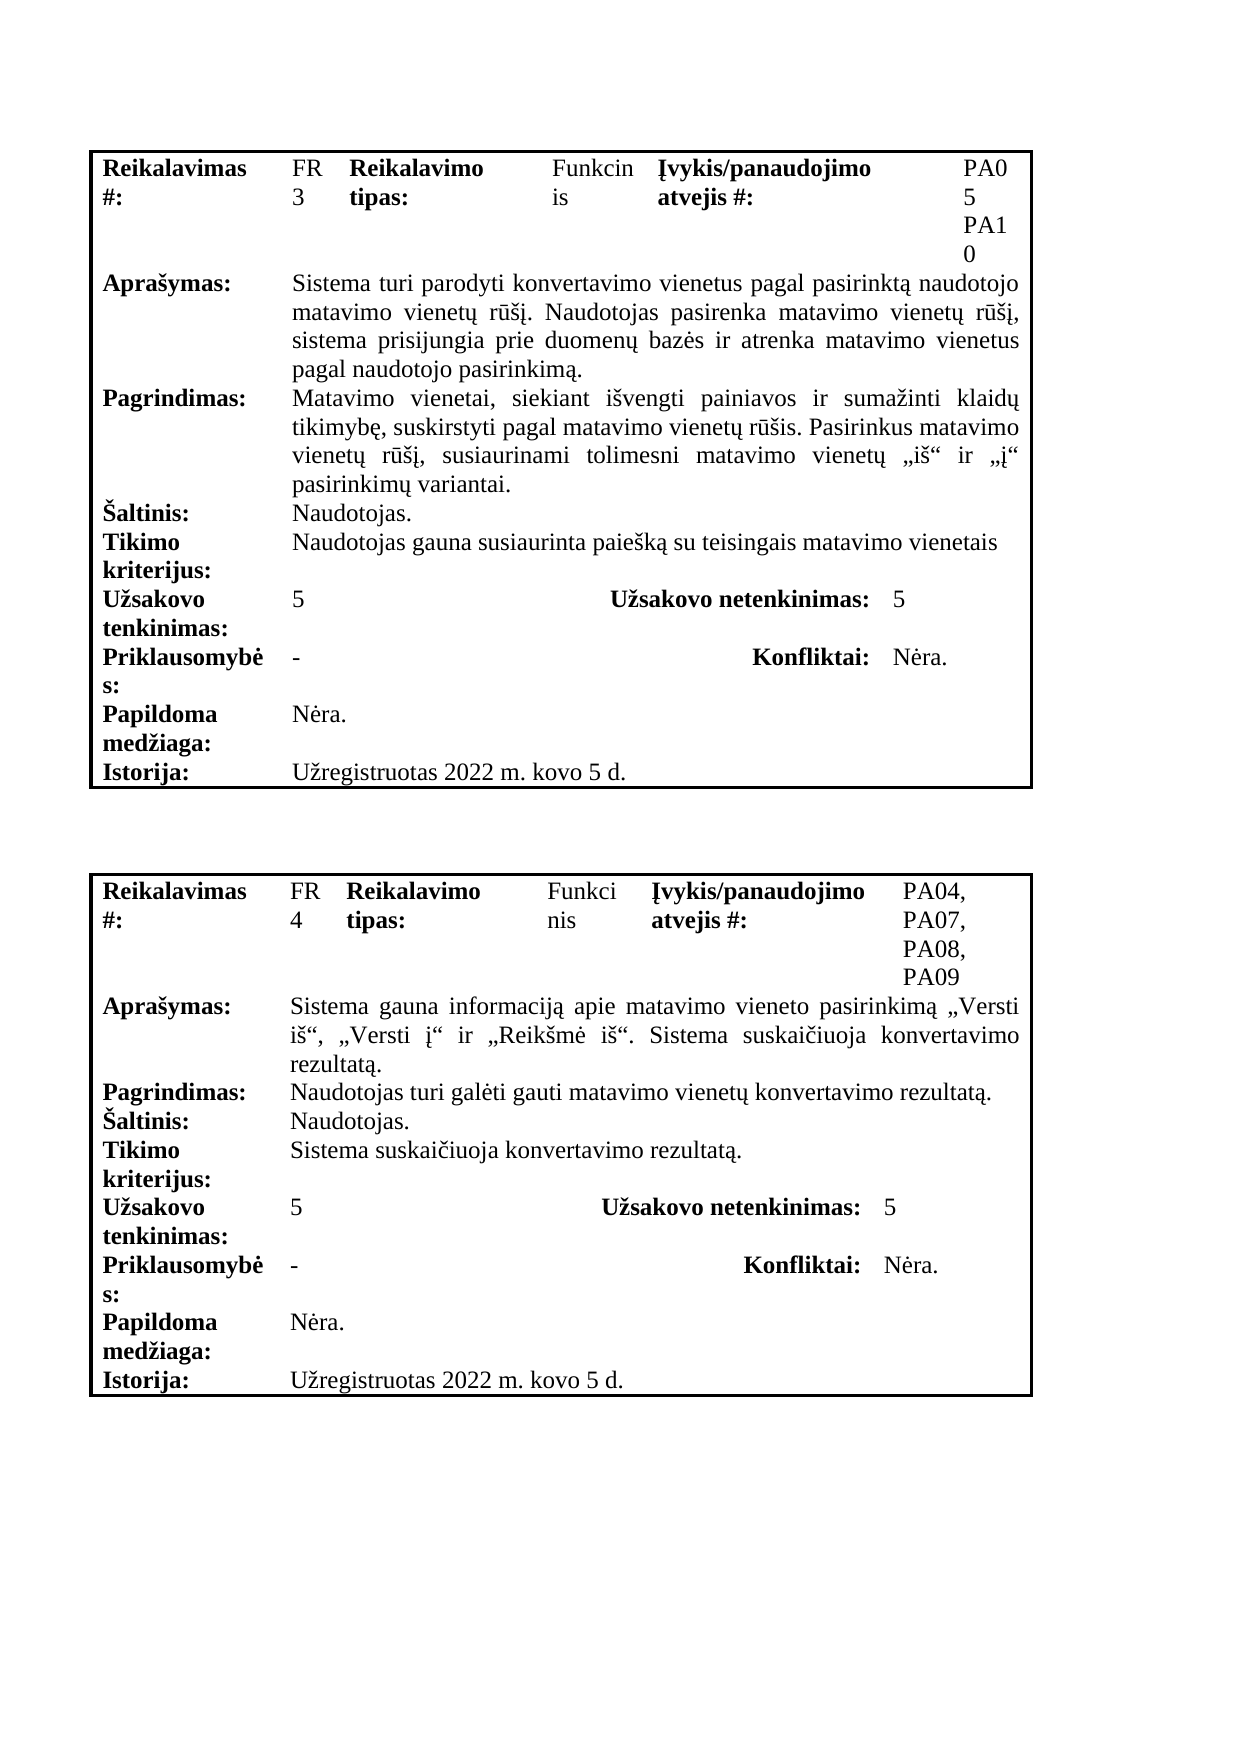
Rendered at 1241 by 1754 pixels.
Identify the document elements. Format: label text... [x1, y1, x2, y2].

table_cell Užsakovo netenkinimas: [450, 584, 881, 642]
table_cell Nėra. [873, 1250, 1030, 1307]
table_header Reikalavimo tipas: [338, 153, 541, 268]
table_cell Užsakovo tenkinimas: [93, 584, 281, 642]
table_cell Užregistruotas 2022 m. kovo 5 d. [279, 1365, 1030, 1394]
table_cell Tikimo kriterijus: [93, 527, 281, 584]
table_cell Pagrindimas: [93, 1078, 278, 1106]
table_cell Konfliktai: [450, 642, 881, 699]
table_cell Priklausomybės: [93, 642, 281, 699]
table_cell Sistema gauna informaciją apie matavimo vieneto pasirinkimą „Versti iš“, „Versti į“ ir „Reikšmė iš“. Sistema suskaičiuoja konvertavimo rezultatą. [279, 991, 1030, 1077]
table_header Reikalavimo tipas: [335, 876, 536, 991]
table_cell Pagrindimas: [93, 383, 281, 498]
table_cell Naudotojas. [281, 498, 1030, 527]
table_header FR4 [279, 876, 335, 991]
table_cell Istorija: [93, 757, 281, 786]
table_cell Papildoma medžiaga: [93, 699, 281, 757]
table_header Reikalavimas #: [93, 153, 281, 268]
table_header PA04, PA07, PA08, PA09 [891, 876, 1030, 991]
table_cell Nėra. [881, 642, 1030, 699]
table_cell Užregistruotas 2022 m. kovo 5 d. [281, 757, 1030, 786]
table_cell Sistema turi parodyti konvertavimo vienetus pagal pasirinktą naudotojo matavimo vienetų rūšį. Naudotojas pasirenka matavimo vienetų rūšį, sistema prisijungia prie duomenų bazės ir atrenka matavimo vienetus pagal naudotojo pasirinkimą. [281, 268, 1030, 383]
table_cell Tikimo kriterijus: [93, 1135, 278, 1192]
table_header Reikalavimas #: [93, 876, 278, 991]
table_cell Sistema suskaičiuoja konvertavimo rezultatą. [279, 1135, 1030, 1192]
table_cell Priklausomybės: [93, 1250, 278, 1307]
table_cell 5 [873, 1193, 1030, 1250]
table_header PA05 PA10 [952, 153, 1030, 268]
table_cell Nėra. [281, 699, 1030, 757]
table_cell Matavimo vienetai, siekiant išvengti painiavos ir sumažinti klaidų tikimybę, suskirstyti pagal matavimo vienetų rūšis. Pasirinkus matavimo vienetų rūšį, susiaurinami tolimesni matavimo vienetų „iš“ ir „į“ pasirinkimų variantai. [281, 383, 1030, 498]
table_cell Šaltinis: [93, 1106, 278, 1135]
table_cell Užsakovo tenkinimas: [93, 1193, 278, 1250]
table_cell Šaltinis: [93, 498, 281, 527]
table_cell Aprašymas: [93, 268, 281, 383]
table_cell 5 [279, 1193, 446, 1250]
table_cell 5 [281, 584, 450, 642]
table_cell Naudotojas turi galėti gauti matavimo vienetų konvertavimo rezultatą. [279, 1078, 1030, 1106]
table_header Funkcinis [536, 876, 640, 991]
table_cell 5 [881, 584, 1030, 642]
table_header Įvykis/panaudojimo atvejis #: [640, 876, 891, 991]
table_cell Aprašymas: [93, 991, 278, 1077]
table_cell Nėra. [279, 1308, 1030, 1365]
table_cell Istorija: [93, 1365, 278, 1394]
table_cell - [281, 642, 450, 699]
table_header Funkcinis [541, 153, 646, 268]
table_header FR3 [281, 153, 338, 268]
table_cell Užsakovo netenkinimas: [446, 1193, 872, 1250]
table_cell - [279, 1250, 446, 1307]
table_cell Naudotojas gauna susiaurinta paiešką su teisingais matavimo vienetais [281, 527, 1030, 584]
table_cell Konfliktai: [446, 1250, 872, 1307]
table_cell Naudotojas. [279, 1106, 1030, 1135]
table_header Įvykis/panaudojimo atvejis #: [646, 153, 952, 268]
table_cell Papildoma medžiaga: [93, 1308, 278, 1365]
